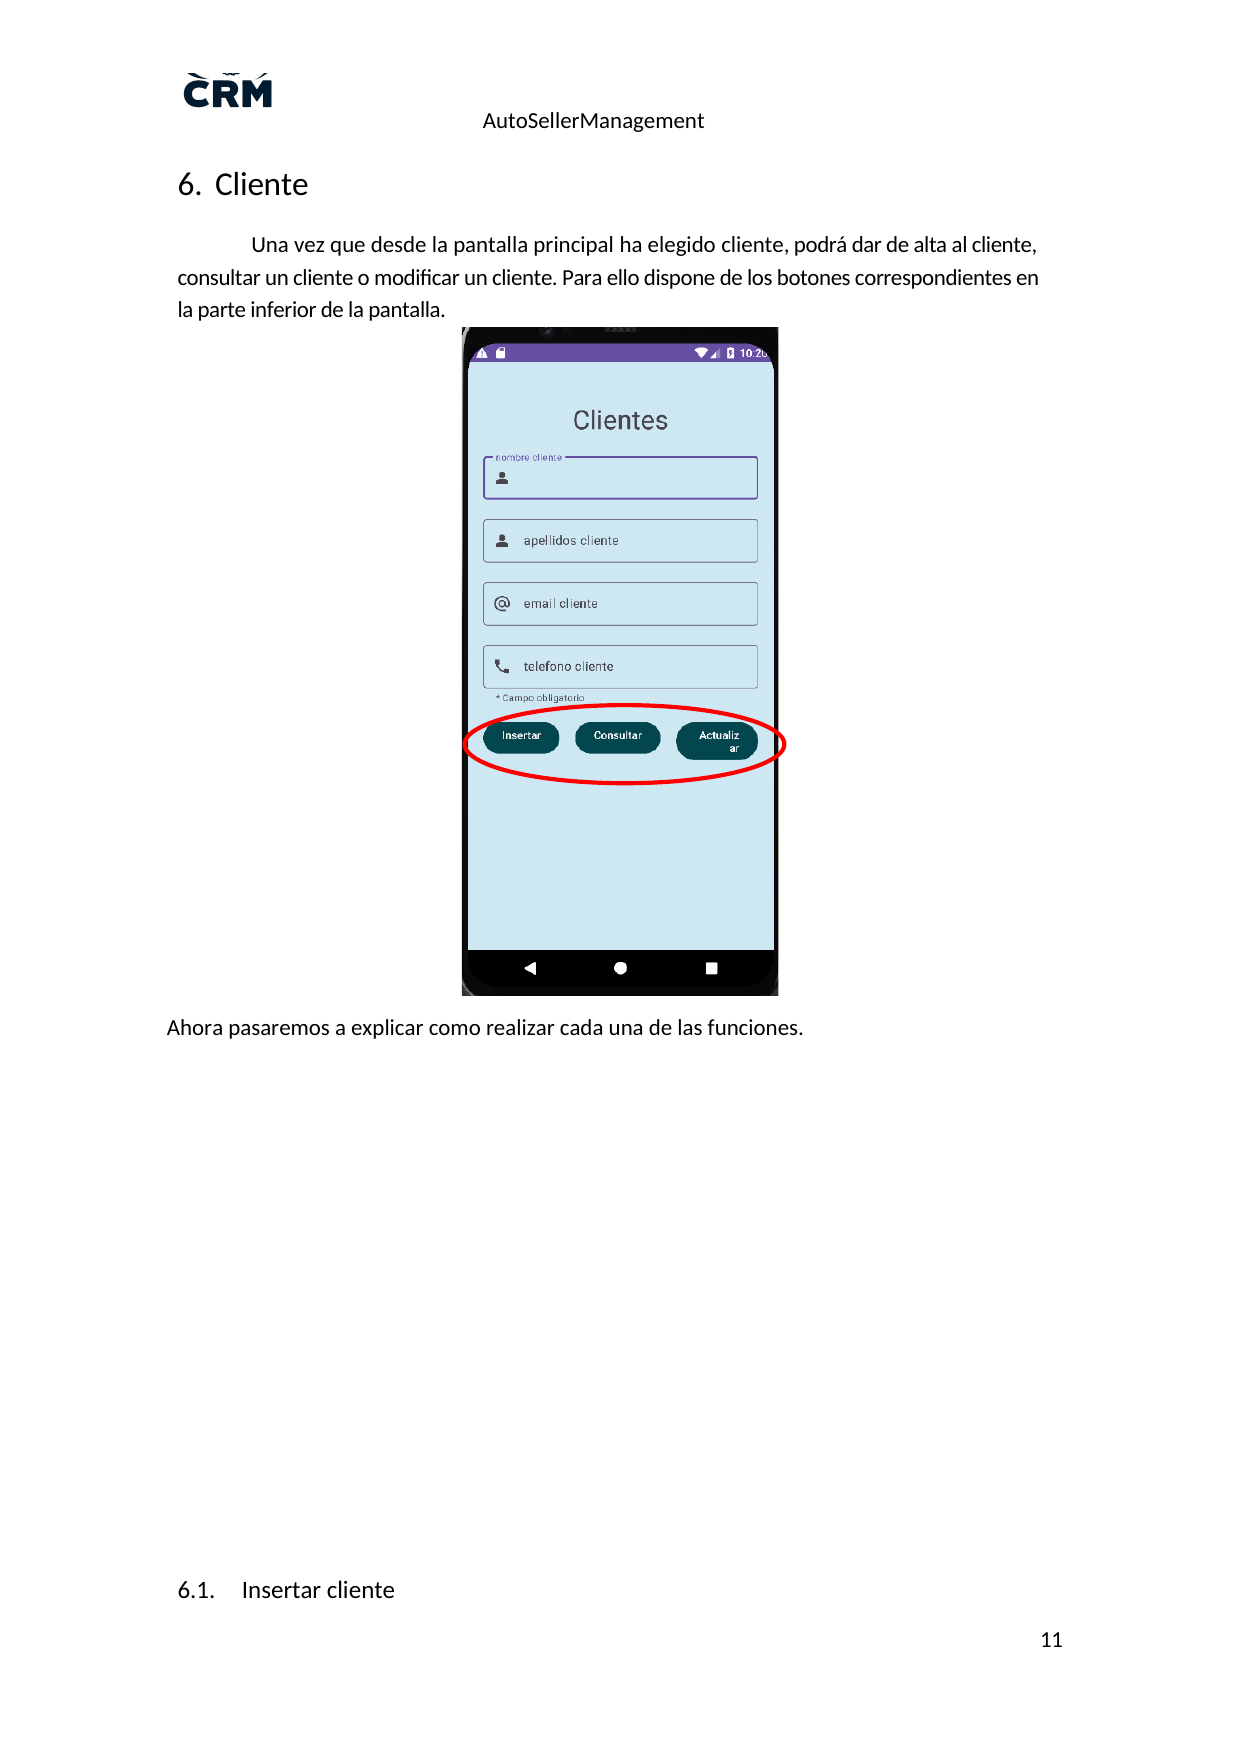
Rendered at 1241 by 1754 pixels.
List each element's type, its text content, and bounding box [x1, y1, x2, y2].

picture [467, 708, 779, 781]
text Una vez que desde la pantalla principal ha elegido cliente, podrá dar de alta al cliente, consultar un cliente o modificar un cliente. Para ello dispone de los botones correspondientes en la parte inferior de la pantalla. [177, 231, 1054, 323]
picture [166, 73, 289, 123]
subtitle Cliente [177, 163, 1073, 204]
picture [461, 327, 779, 996]
text Ahora pasaremos a explicar como realizar cada una de las funciones. [167, 1013, 1073, 1041]
list Insertar cliente [177, 1574, 1073, 1604]
